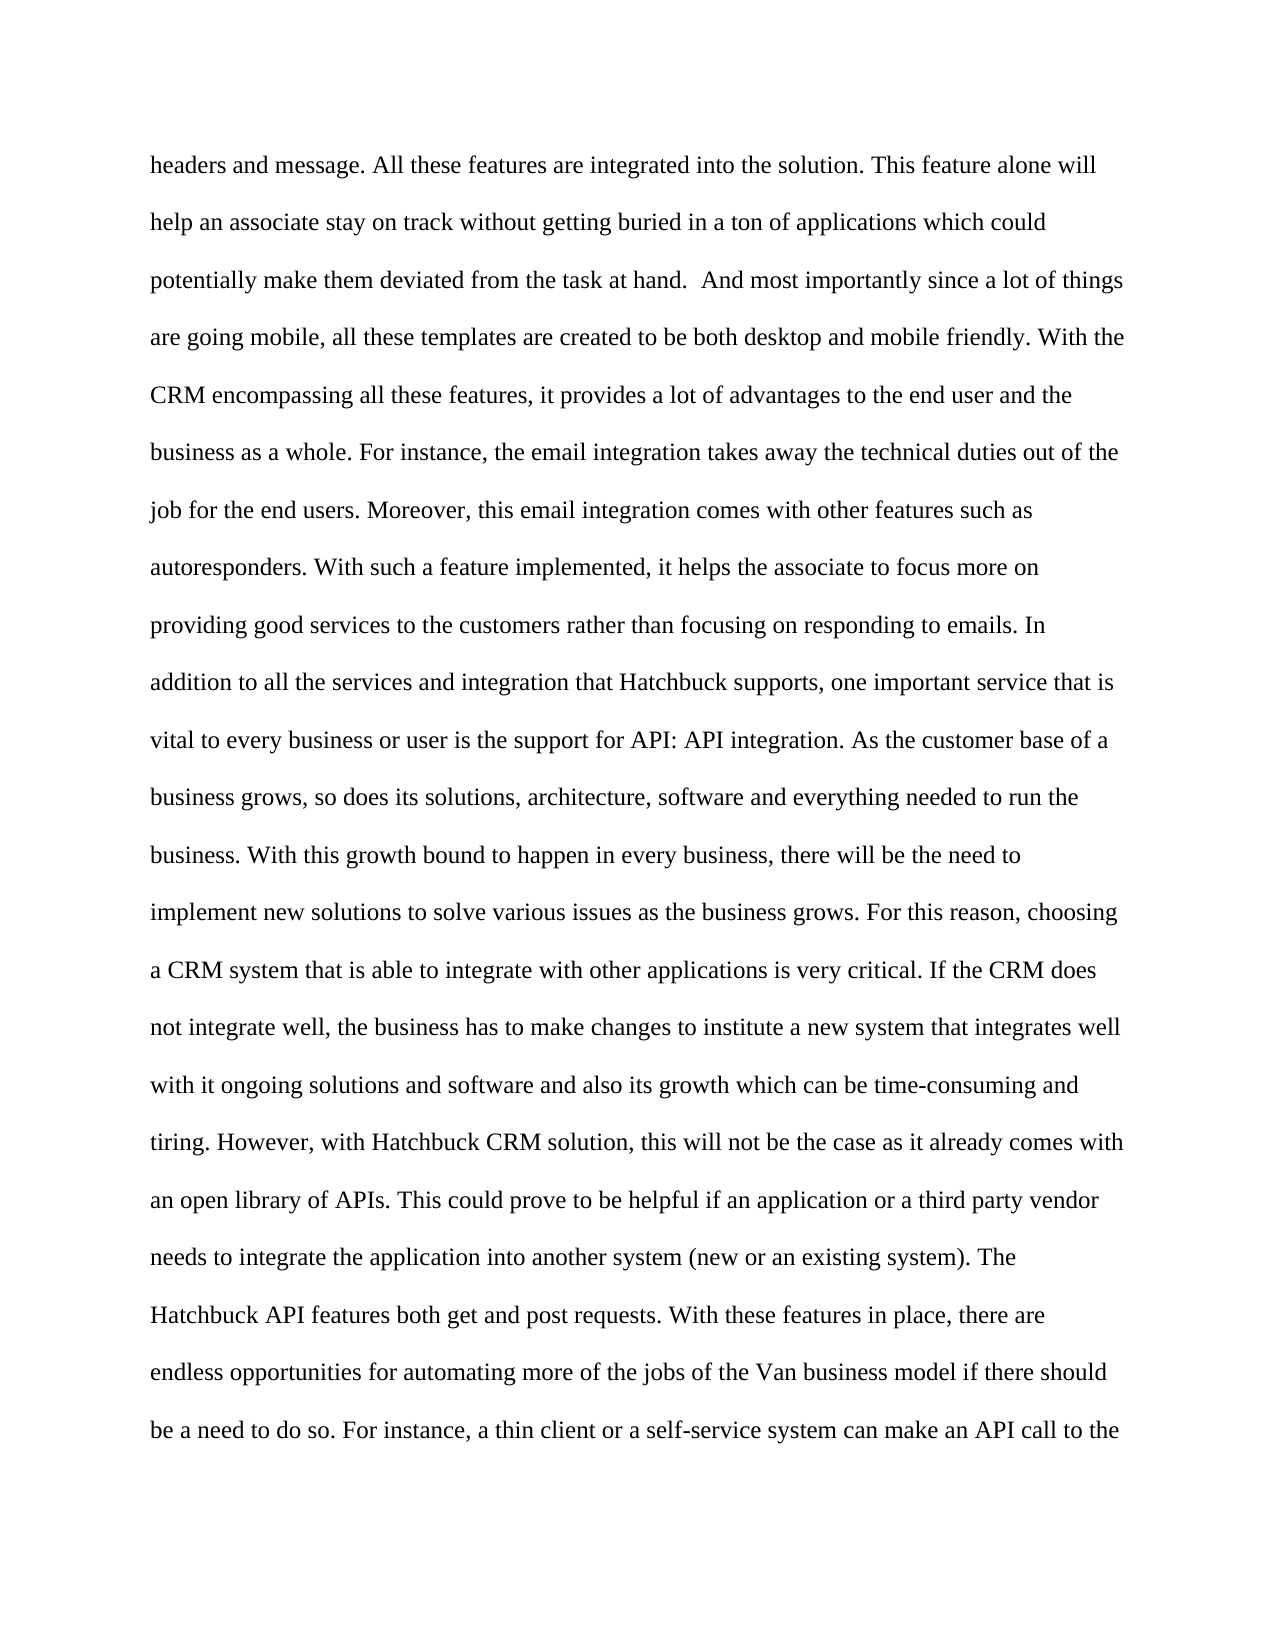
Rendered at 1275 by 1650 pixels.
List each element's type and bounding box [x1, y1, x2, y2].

text [150, 150, 1125, 1444]
